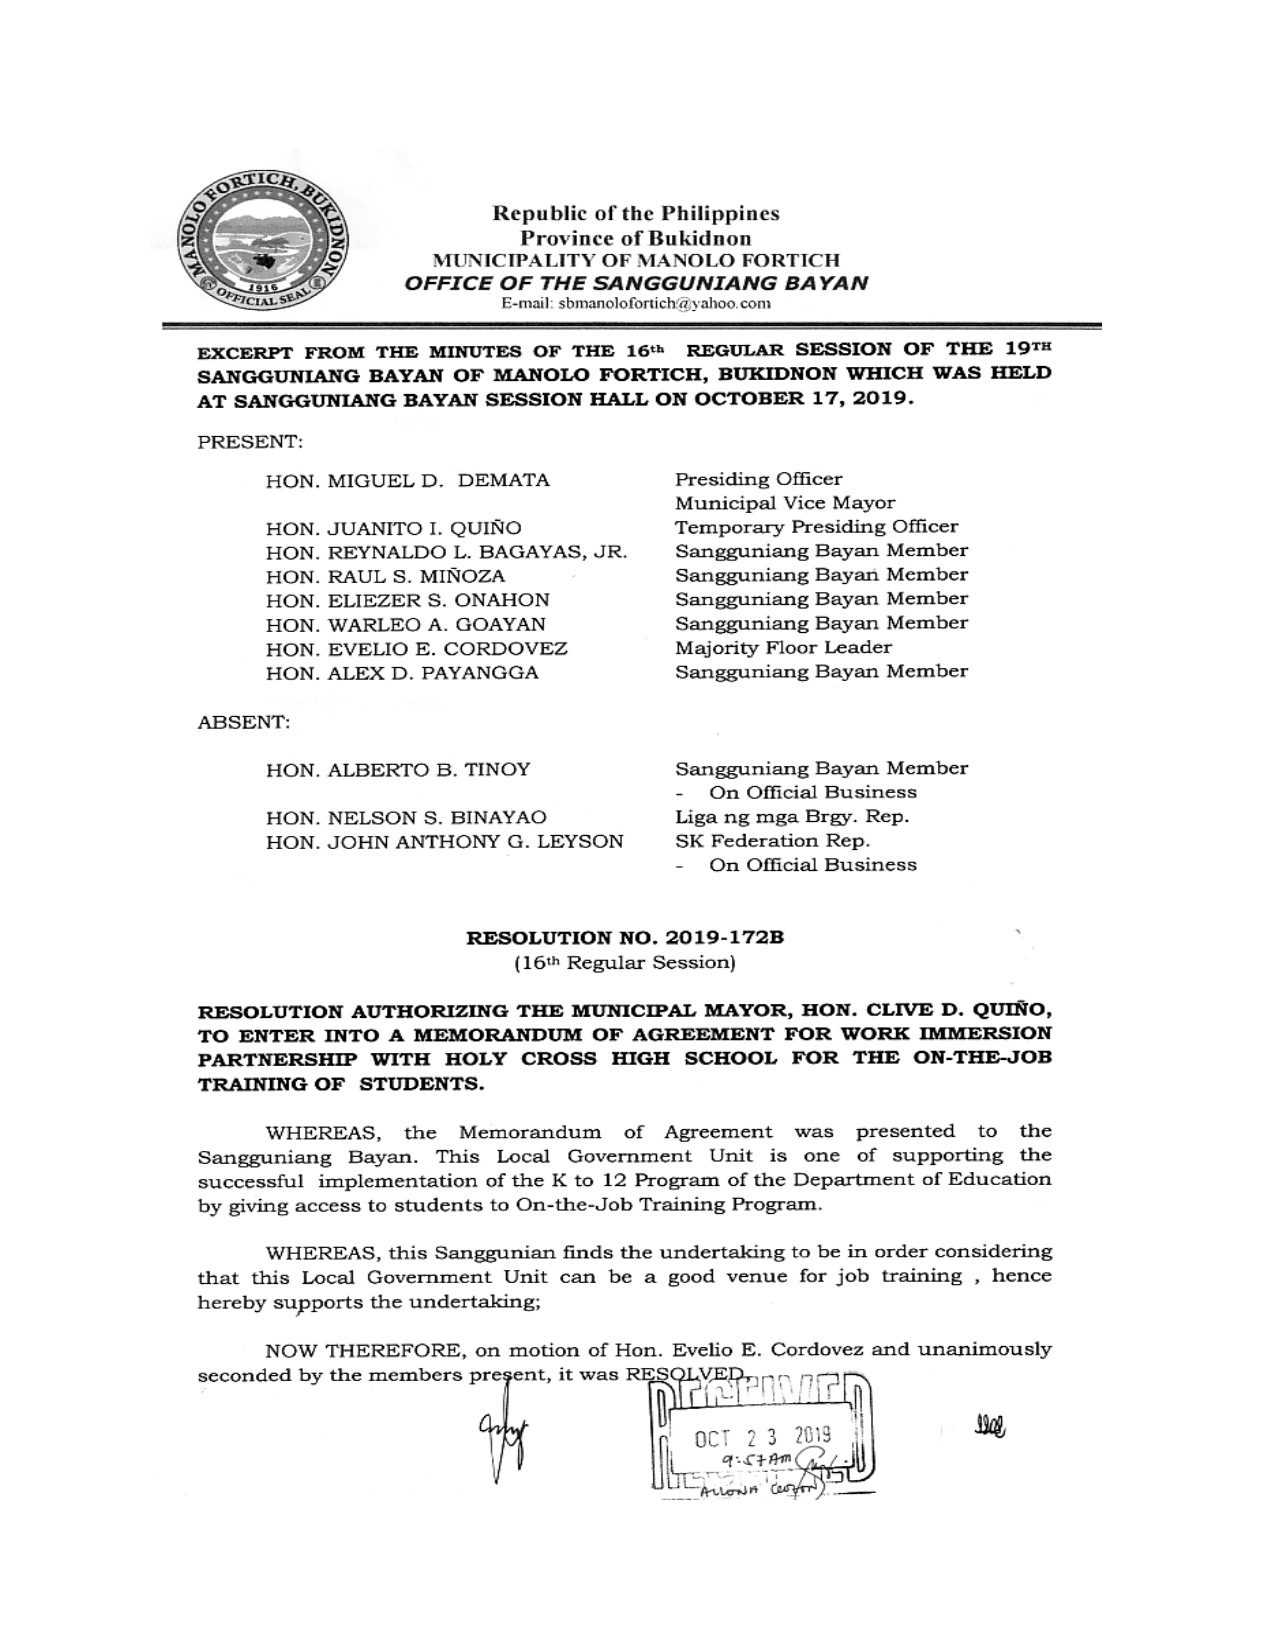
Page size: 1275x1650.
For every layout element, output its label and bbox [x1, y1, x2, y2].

picture [150, 149, 1102, 1500]
